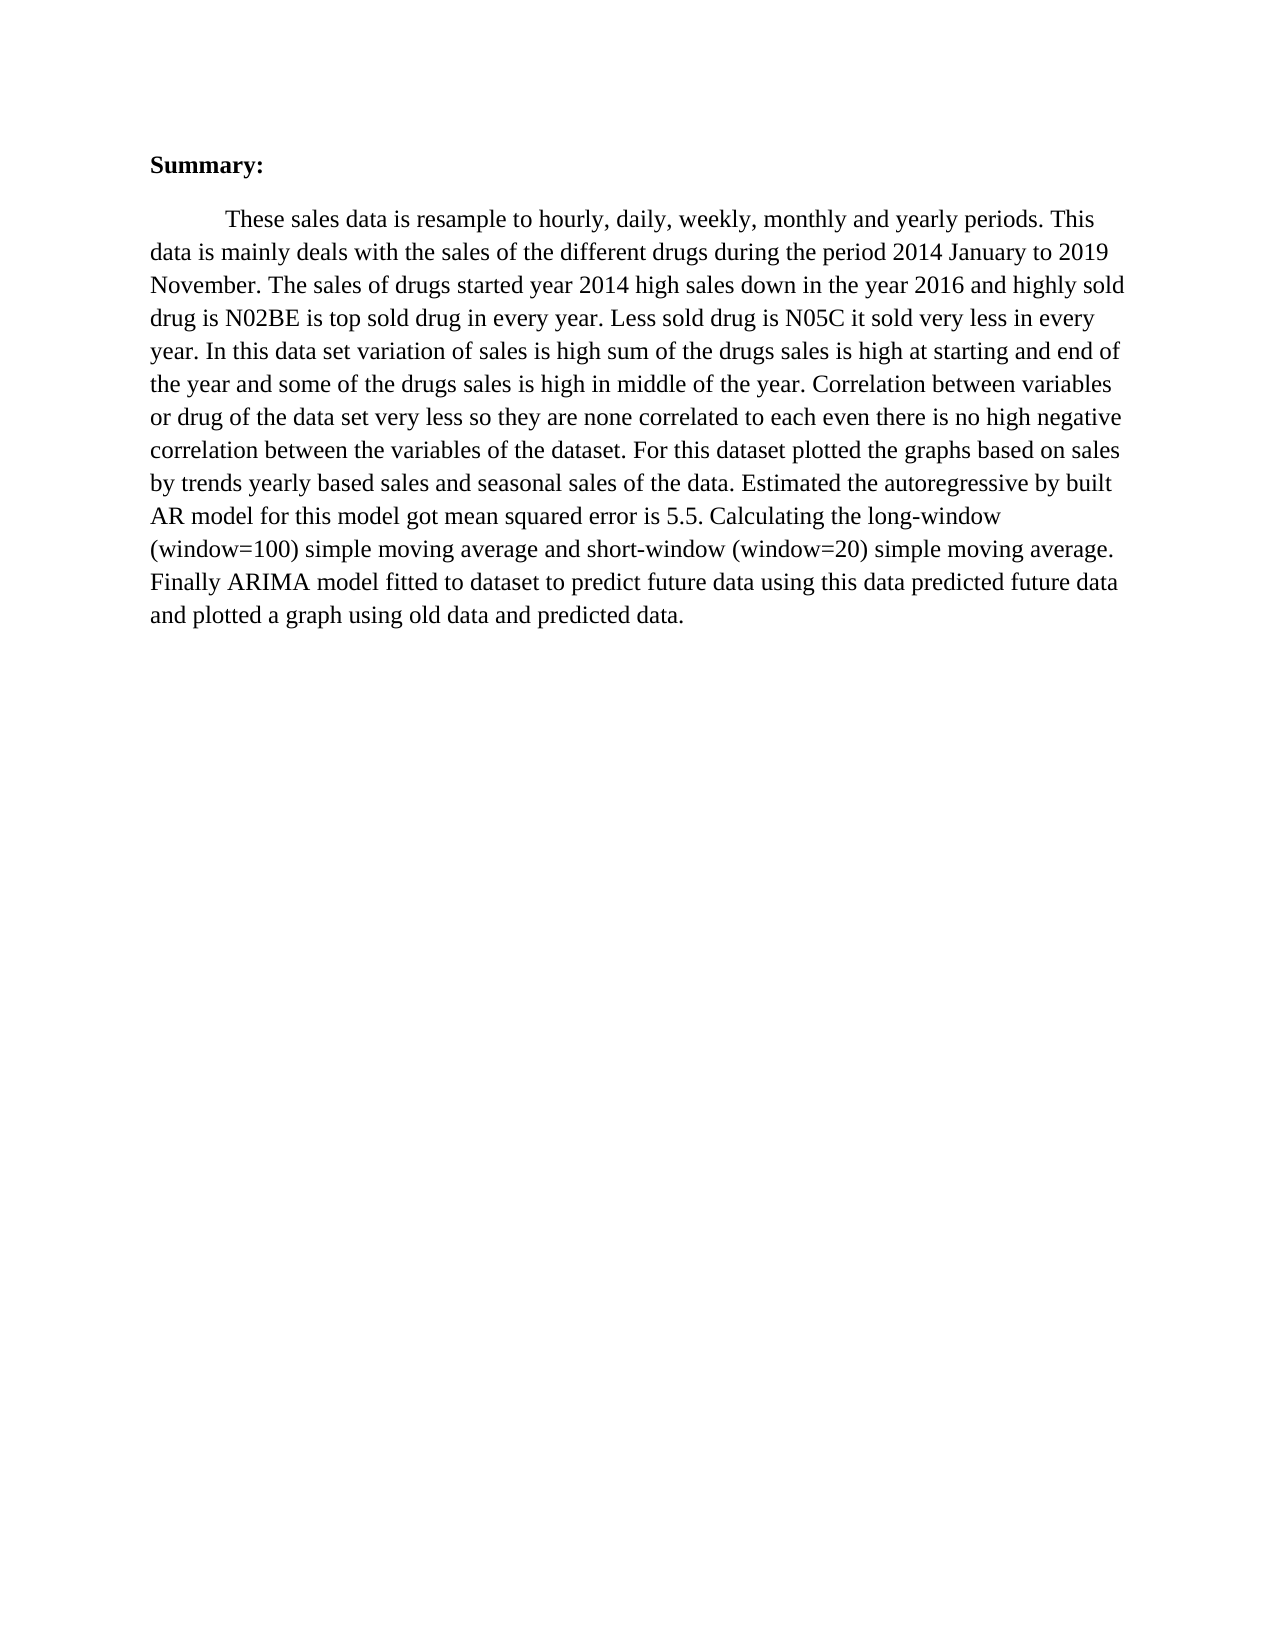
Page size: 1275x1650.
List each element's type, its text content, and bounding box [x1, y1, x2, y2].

text These sales data is resample to hourly, daily, weekly, monthly and yearly periods. This data is mainly deals with the sales of the different drugs during the period 2014 January to 2019 November. The sales of drugs started year 2014 high sales down in the year 2016 and highly sold drug is N02BE is top sold drug in every year. Less sold drug is N05C it sold very less in every year. In this data set variation of sales is high sum of the drugs sales is high at starting and end of the year and some of the drugs sales is high in middle of the year. Correlation between variables or drug of the data set very less so they are none correlated to each even there is no high negative correlation between the variables of the dataset. For this dataset plotted the graphs based on sales by trends yearly based sales and seasonal sales of the data. Estimated the autoregressive by built AR model for this model got mean squared error is 5.5. Calculating the long-window (window=100) simple moving average and short-window (window=20) simple moving average. Finally ARIMA model fitted to dataset to predict future data using this data predicted future data and plotted a graph using old data and predicted data. [150, 204, 1125, 629]
text Summary: [150, 150, 1125, 179]
